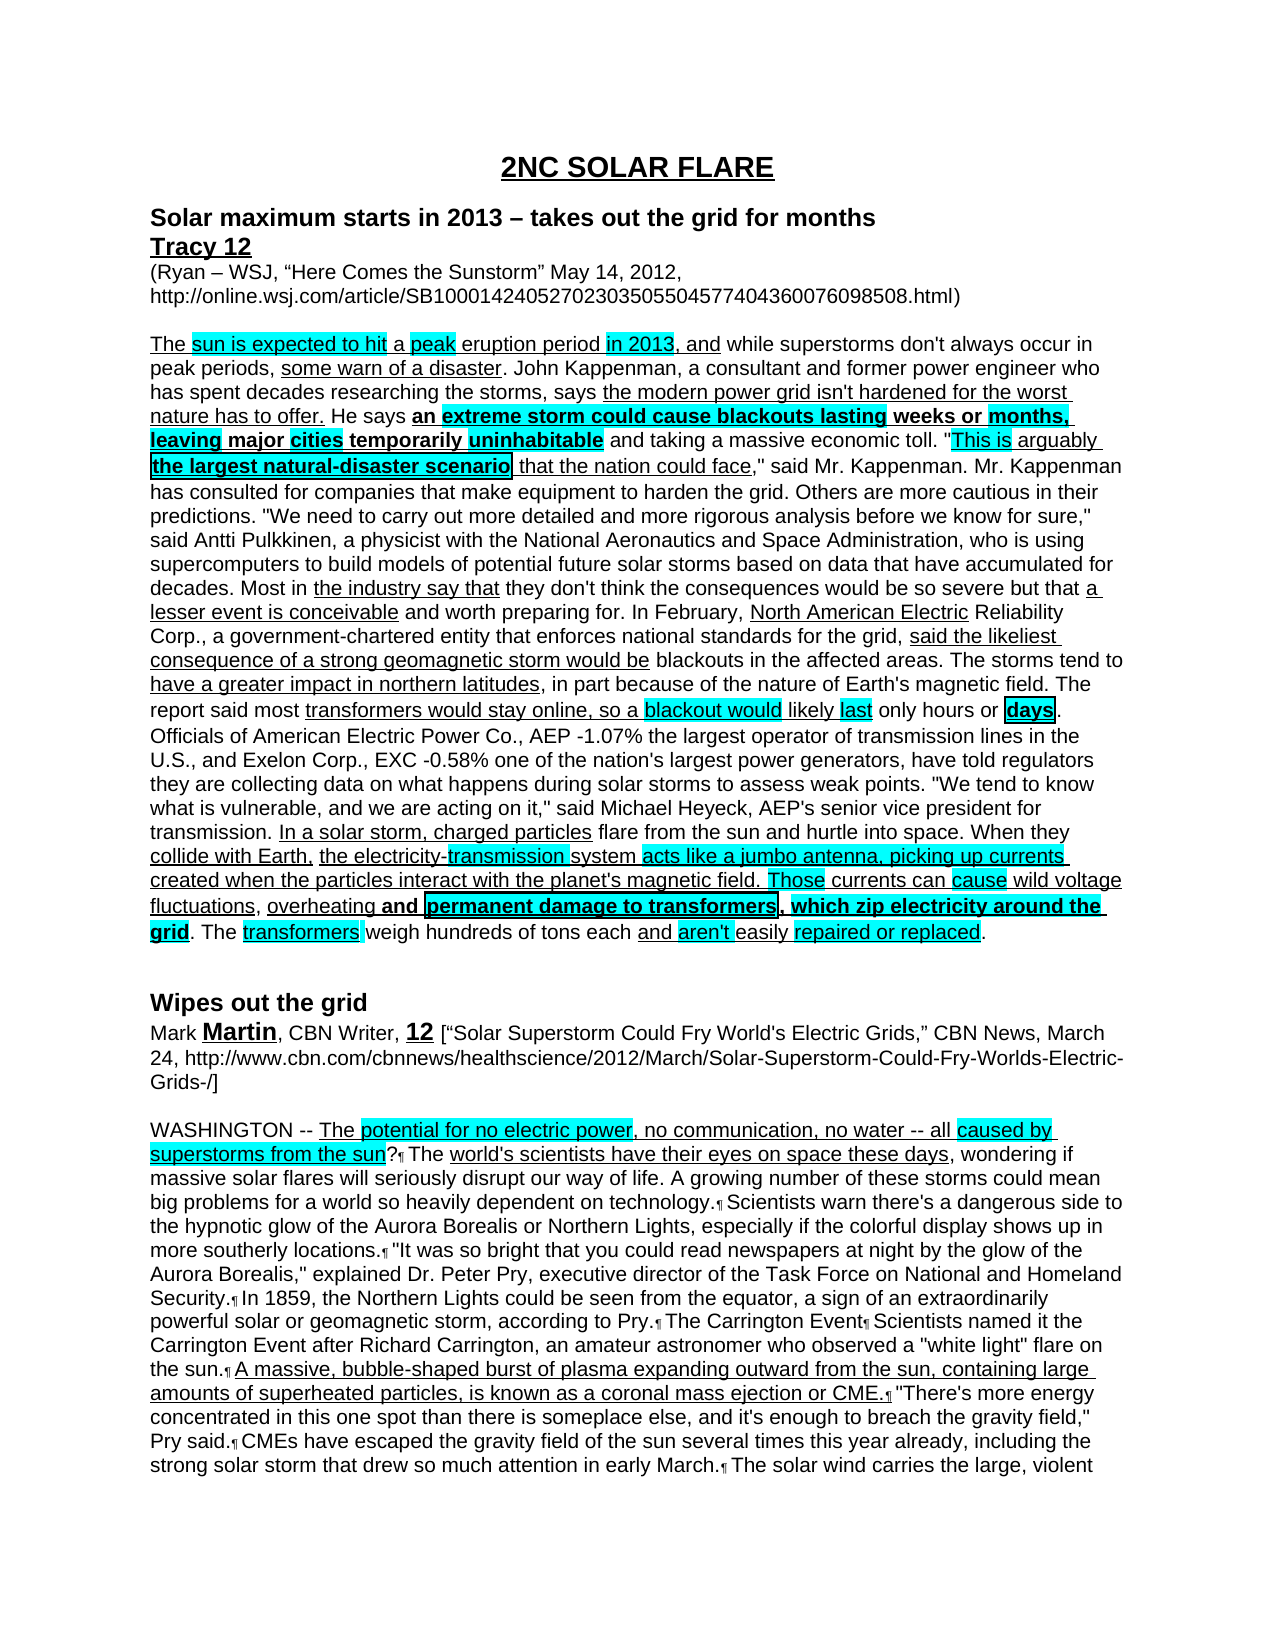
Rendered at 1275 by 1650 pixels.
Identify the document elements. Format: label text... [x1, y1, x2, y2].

text (Ryan – WSJ, “Here Comes the Sunstorm” May 14, 2012, http://online.wsj.com/article/SB10001424052702303505504577404360076098508.html) [150, 260, 1125, 308]
subtitle 2nc solar flare [150, 150, 1125, 183]
text Tracy 12 [150, 231, 1125, 260]
text The sun is expected to hit a peak eruption period in 2013, and while superstorms don't always occur in peak periods, some warn of a disaster. John Kappenman, a consultant and former power engineer who has spent decades researching the storms, says the modern power grid isn't hardened for the worst nature has to offer. He says an extreme storm could cause blackouts lasting weeks or months, leaving major cities temporarily uninhabitable and taking a massive economic toll. "This is arguably the largest natural-disaster scenario that the nation could face," said Mr. Kappenman. Mr. Kappenman has consulted for companies that make equipment to harden the grid. Others are more cautious in their predictions. "We need to carry out more detailed and more rigorous analysis before we know for sure," said Antti Pulkkinen, a physicist with the National Aeronautics and Space Administration, who is using supercomputers to build models of potential future solar storms based on data that have accumulated for decades. Most in the industry say that they don't think the consequences would be so severe but that a lesser event is conceivable and worth preparing for. In February, North American Electric Reliability Corp., a government-chartered entity that enforces national standards for the grid, said the likeliest consequence of a strong geomagnetic storm would be blackouts in the affected areas. The storms tend to have a greater impact in northern latitudes, in part because of the nature of Earth's magnetic field. The report said most transformers would stay online, so a blackout would likely last only hours or days. Officials of American Electric Power Co., AEP -1.07% the largest operator of transmission lines in the U.S., and Exelon Corp., EXC -0.58% one of the nation's largest power generators, have told regulators they are collecting data on what happens during solar storms to assess weak points. "We tend to know what is vulnerable, and we are acting on it," said Michael Heyeck, AEP's senior vice president for transmission. In a solar storm, charged particles flare from the sun and hurtle into space. When they collide with Earth, the electricity-transmission system acts like a jumbo antenna, picking up currents created when the particles interact with the planet's magnetic field. Those currents can cause wild voltage fluctuations, overheating and permanent damage to transformers, which zip electricity around the grid. The transformers weigh hundreds of tons each and aren't easily repaired or replaced. [150, 332, 1125, 943]
text Mark Martin, CBN Writer, 12 [“Solar Superstorm Could Fry World's Electric Grids,” CBN News, March 24, http://www.cbn.com/cbnnews/healthscience/2012/March/Solar-Superstorm-Could-Fry-Worlds-Electric-Grids-/] [150, 1017, 1125, 1094]
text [150, 1118, 1125, 1477]
text Wipes out the grid [150, 988, 1125, 1017]
text Solar maximum starts in 2013 – takes out the grid for months [150, 203, 1125, 231]
